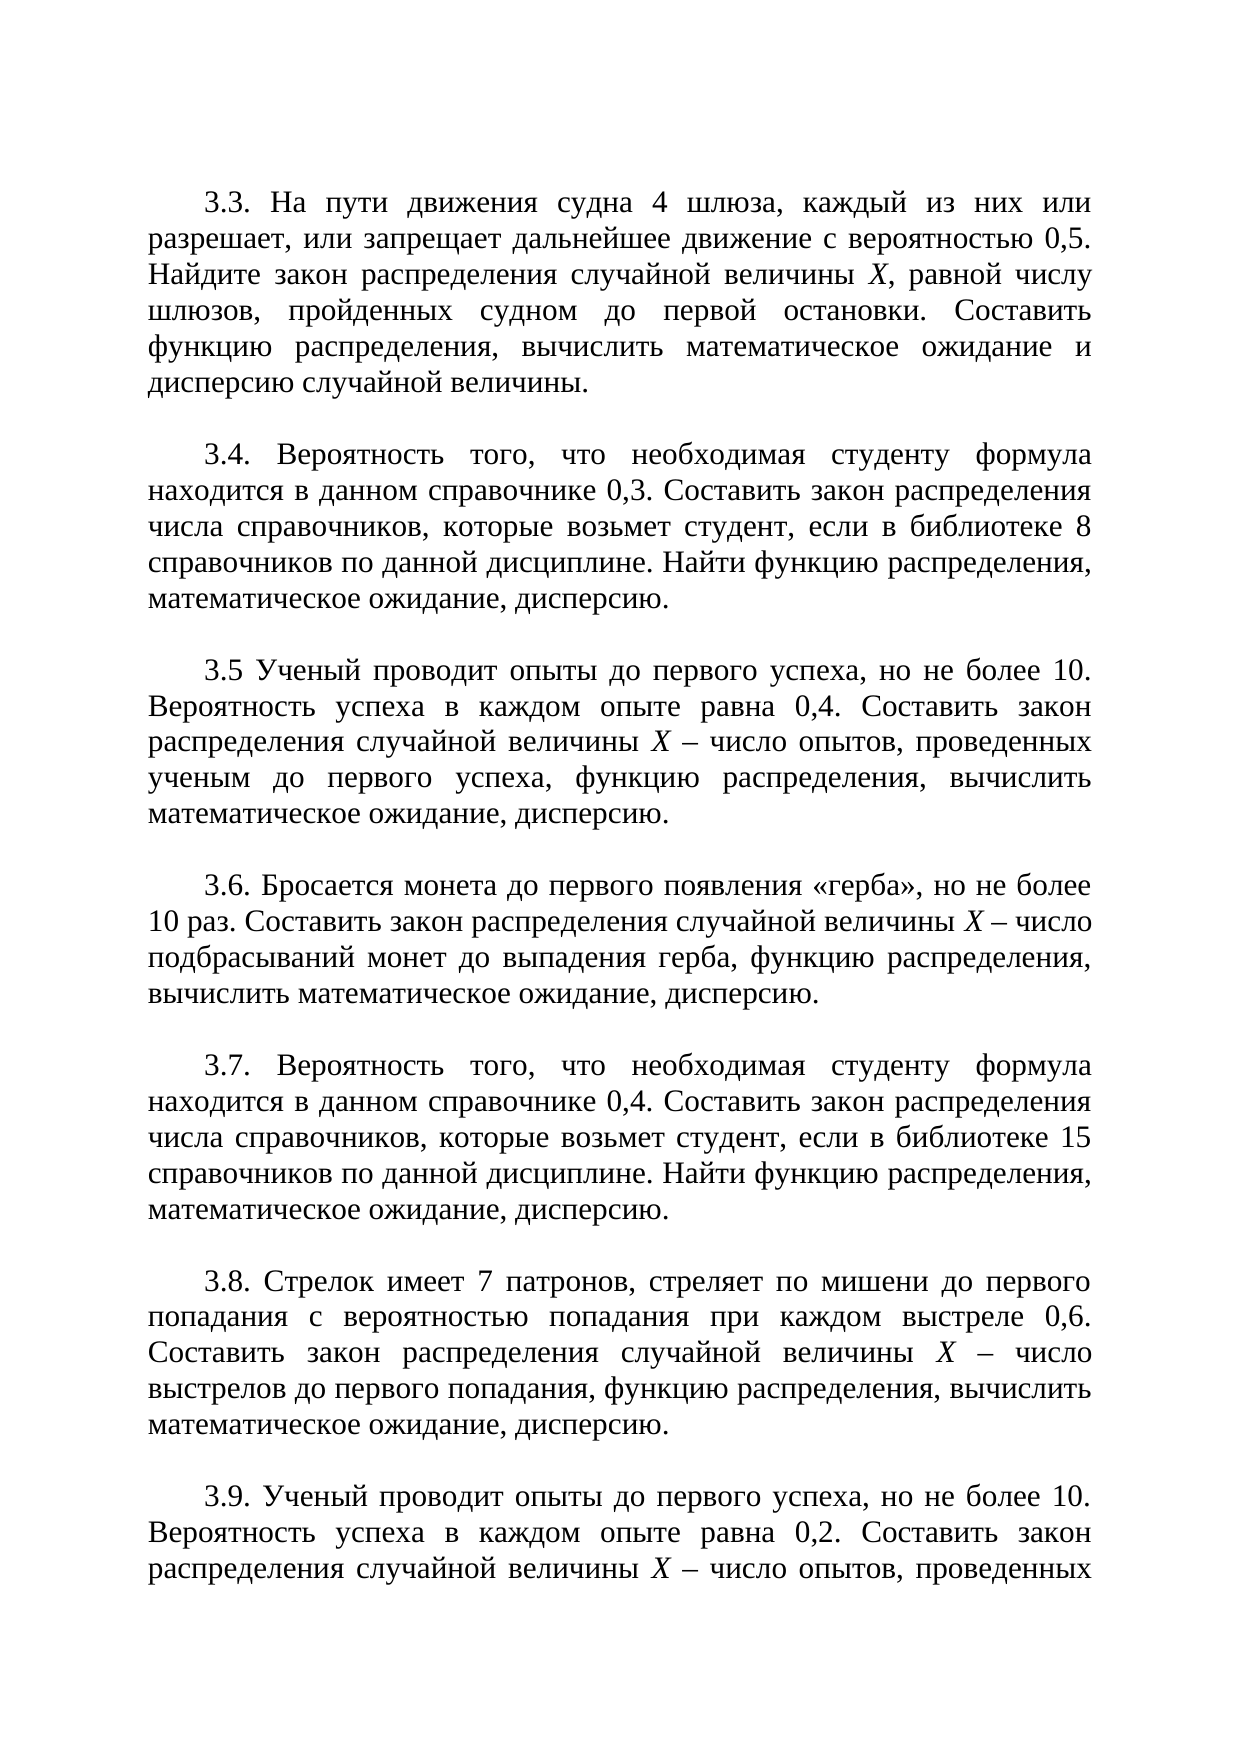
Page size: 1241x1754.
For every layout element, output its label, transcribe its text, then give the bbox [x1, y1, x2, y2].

text 3.6. Бросается монета до первого появления «герба», но не более 10 раз. Составить закон распределения случайной величины Х – число подбрасываний монет до выпадения герба, функцию распределения, вычислить математическое ожидание, дисперсию. [148, 866, 1092, 1010]
text 3.8. Стрелок имеет 7 патронов, стреляет по мишени до первого попадания с вероятностью попадания при каждом выстреле 0,6. Составить закон распределения случайной величины Х – число выстрелов до первого попадания, функцию распределения, вычислить математическое ожидание, дисперсию. [148, 1262, 1092, 1441]
text 3.3. На пути движения судна 4 шлюза, каждый из них или разрешает, или запрещает дальнейшее движение с вероятностью 0,5. Найдите закон распределения случайной величины Х, равной числу шлюзов, пройденных судном до первой остановки. Составить функцию распределения, вычислить математическое ожидание и дисперсию случайной величины. [148, 184, 1092, 399]
text 3.7. Вероятность того, что необходимая студенту формула находится в данном справочнике 0,4. Составить закон распределения числа справочников, которые возьмет студент, если в библиотеке 15 справочников по данной дисциплине. Найти функцию распределения, математическое ожидание, дисперсию. [148, 1046, 1092, 1226]
text 3.4. Вероятность того, что необходимая студенту формула находится в данном справочнике 0,3. Составить закон распределения числа справочников, которые возьмет студент, если в библиотеке 8 справочников по данной дисциплине. Найти функцию распределения, математическое ожидание, дисперсию. [148, 435, 1092, 615]
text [148, 1477, 1092, 1585]
text 3.5 Ученый проводит опыты до первого успеха, но не более 10. Вероятность успеха в каждом опыте равна 0,4. Составить закон распределения случайной величины Х – число опытов, проведенных ученым до первого успеха, функцию распределения, вычислить математическое ожидание, дисперсию. [148, 651, 1092, 831]
